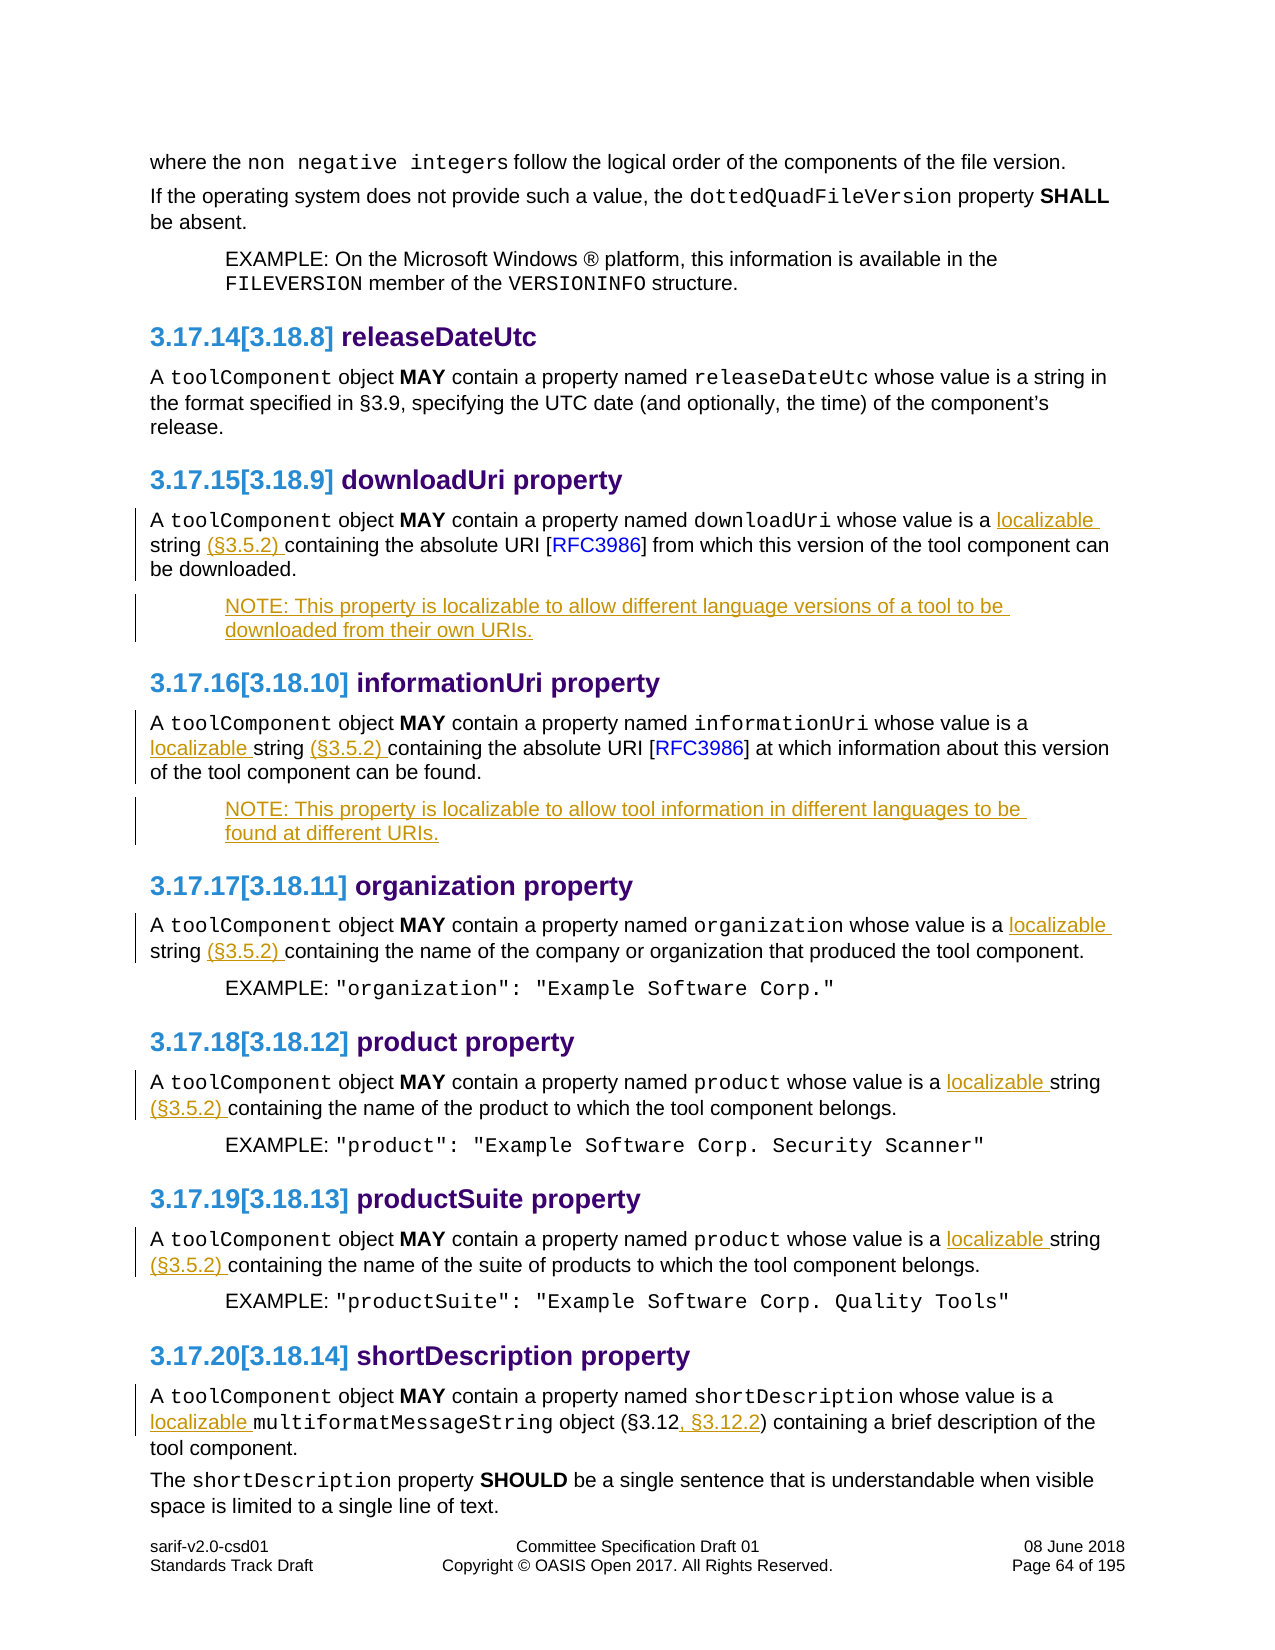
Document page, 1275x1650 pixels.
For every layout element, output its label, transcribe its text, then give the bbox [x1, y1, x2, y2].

text EXAMPLE: On the Microsoft Windows ® platform, this information is available in the FILEVERSION member of the VERSIONINFO structure. [225, 246, 1050, 296]
subtitle product property [150, 1026, 1125, 1058]
text A toolComponent object MAY contain a property named releaseDateUtc whose value is a string in the format specified in §3.9, specifying the UTC date (and optionally, the time) of the component’s release. [150, 365, 1125, 439]
subtitle organization property [150, 869, 1125, 901]
text A toolComponent object MAY contain a property named shortDescription whose value is a multiformatMessageString object (§3.12) containing a brief description of the tool component. [150, 1384, 1125, 1459]
text If the operating system does not provide such a value, the dottedQuadFileVersion property SHALL be absent. [150, 184, 1125, 234]
subtitle productSuite property [150, 1183, 1125, 1214]
text A toolComponent object MAY contain a property named product whose value is a string containing the name of the suite of products to which the tool component belongs. [150, 1227, 1125, 1277]
text where the non negative integers follow the logical order of the components of the file version. [150, 150, 1125, 176]
text A toolComponent object MAY contain a property named downloadUri whose value is a string containing the absolute URI [RFC3986] from which this version of the tool component can be downloaded. [150, 507, 1125, 581]
text EXAMPLE: "product": "Example Software Corp. Security Scanner" [225, 1132, 1050, 1158]
text The shortDescription property SHOULD be a single sentence that is understandable when visible space is limited to a single line of text. [150, 1468, 1125, 1518]
text A toolComponent object MAY contain a property named product whose value is a string containing the name of the product to which the tool component belongs. [150, 1070, 1125, 1120]
subtitle shortDescription property [150, 1340, 1125, 1371]
text A toolComponent object MAY contain a property named informationUri whose value is a string containing the absolute URI [RFC3986] at which information about this version of the tool component can be found. [150, 710, 1125, 784]
text EXAMPLE: "productSuite": "Example Software Corp. Quality Tools" [225, 1289, 1050, 1315]
subtitle releaseDateUtc [150, 321, 1125, 352]
text EXAMPLE: "organization": "Example Software Corp." [225, 976, 1050, 1001]
subtitle downloadUri property [150, 464, 1125, 495]
subtitle informationUri property [150, 667, 1125, 698]
text A toolComponent object MAY contain a property named organization whose value is a string containing the name of the company or organization that produced the tool component. [150, 913, 1125, 963]
